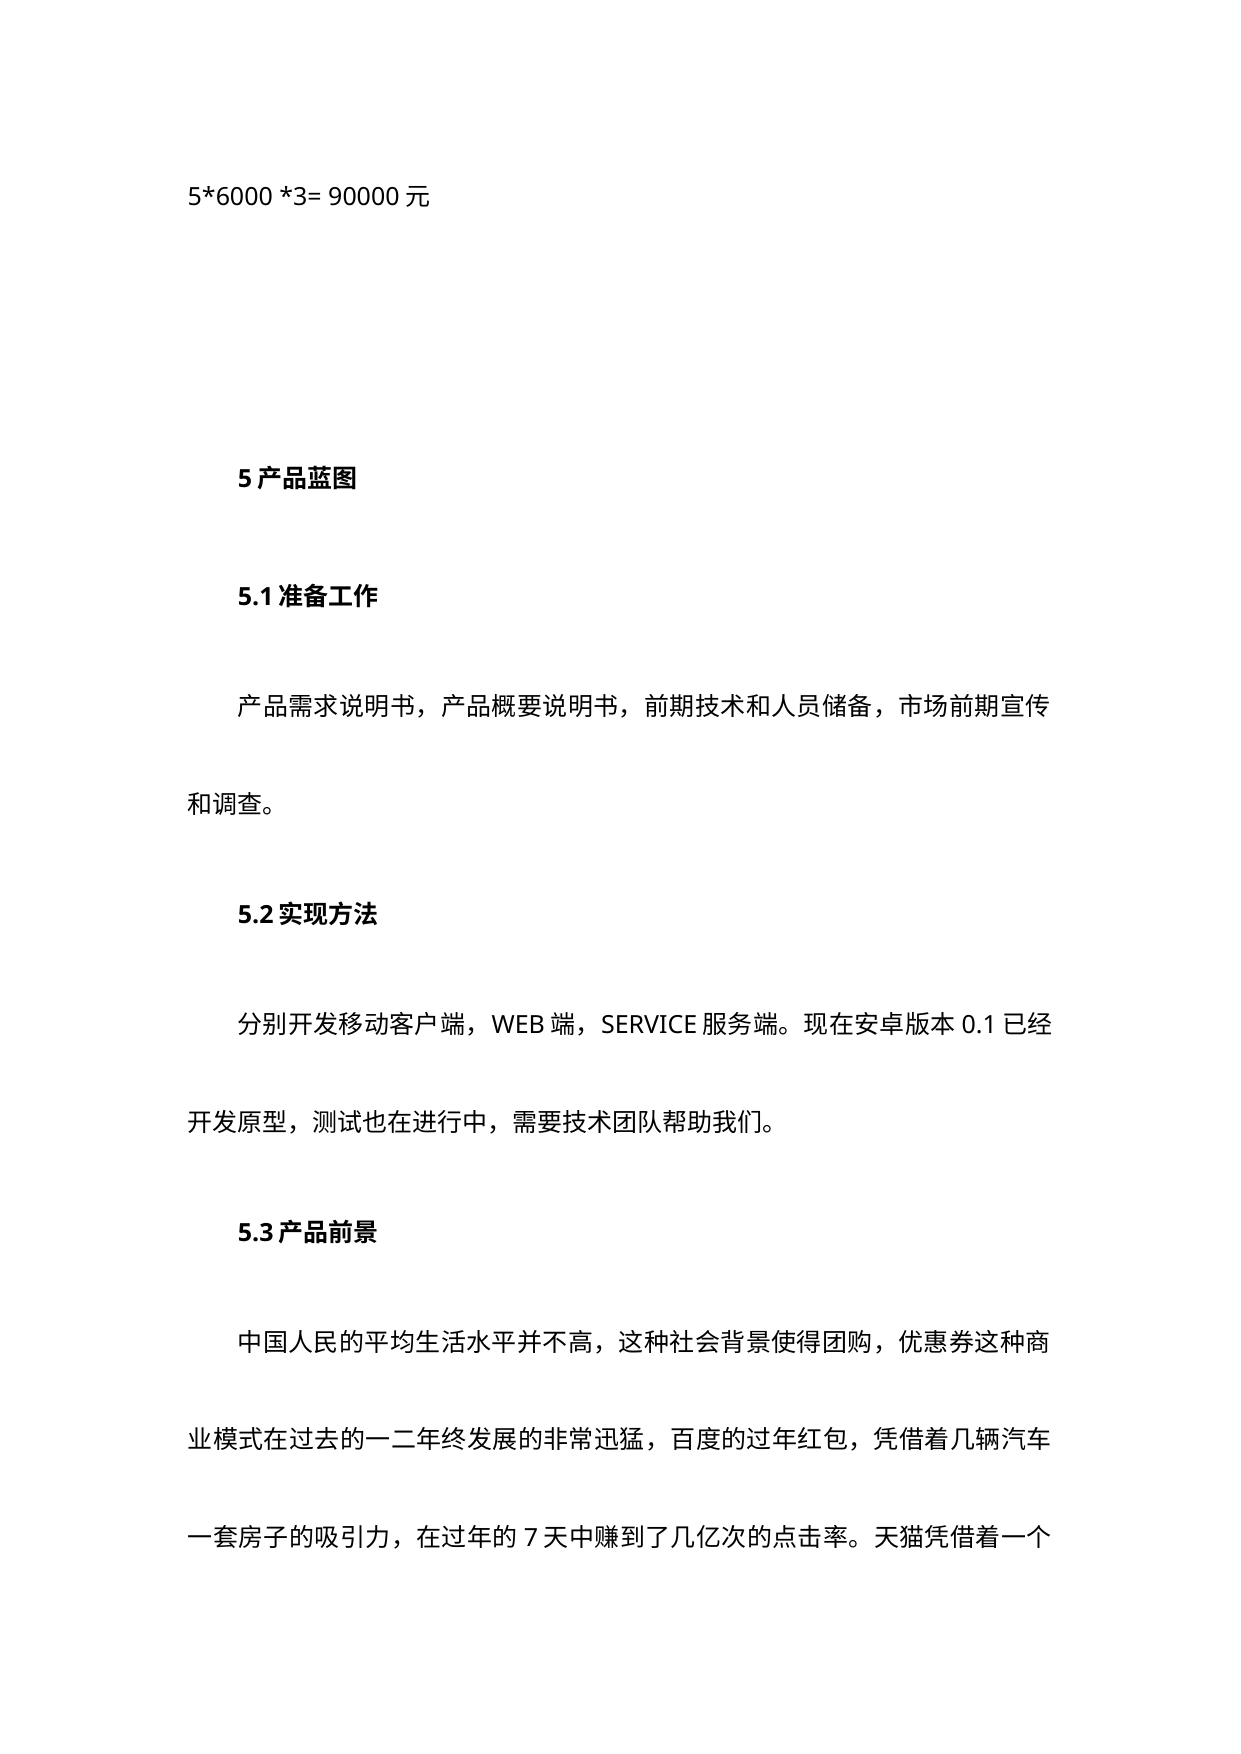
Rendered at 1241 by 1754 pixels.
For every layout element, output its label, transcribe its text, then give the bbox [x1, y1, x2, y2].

text 分别开发移动客户端，WEB端，SERVICE服务端。现在安卓版本0.1已经开发原型，测试也在进行中，需要技术团队帮助我们。 [187, 990, 1053, 1153]
subtitle 5.1准备工作 [187, 562, 1053, 627]
text 产品需求说明书，产品概要说明书，前期技术和人员储备，市场前期宣传和调查。 [187, 672, 1053, 835]
subtitle 5.2实现方法 [187, 880, 1053, 945]
subtitle 5.3产品前景 [187, 1198, 1053, 1263]
subtitle 5产品蓝图 [187, 444, 1053, 509]
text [187, 162, 1053, 227]
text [187, 1308, 1053, 1568]
